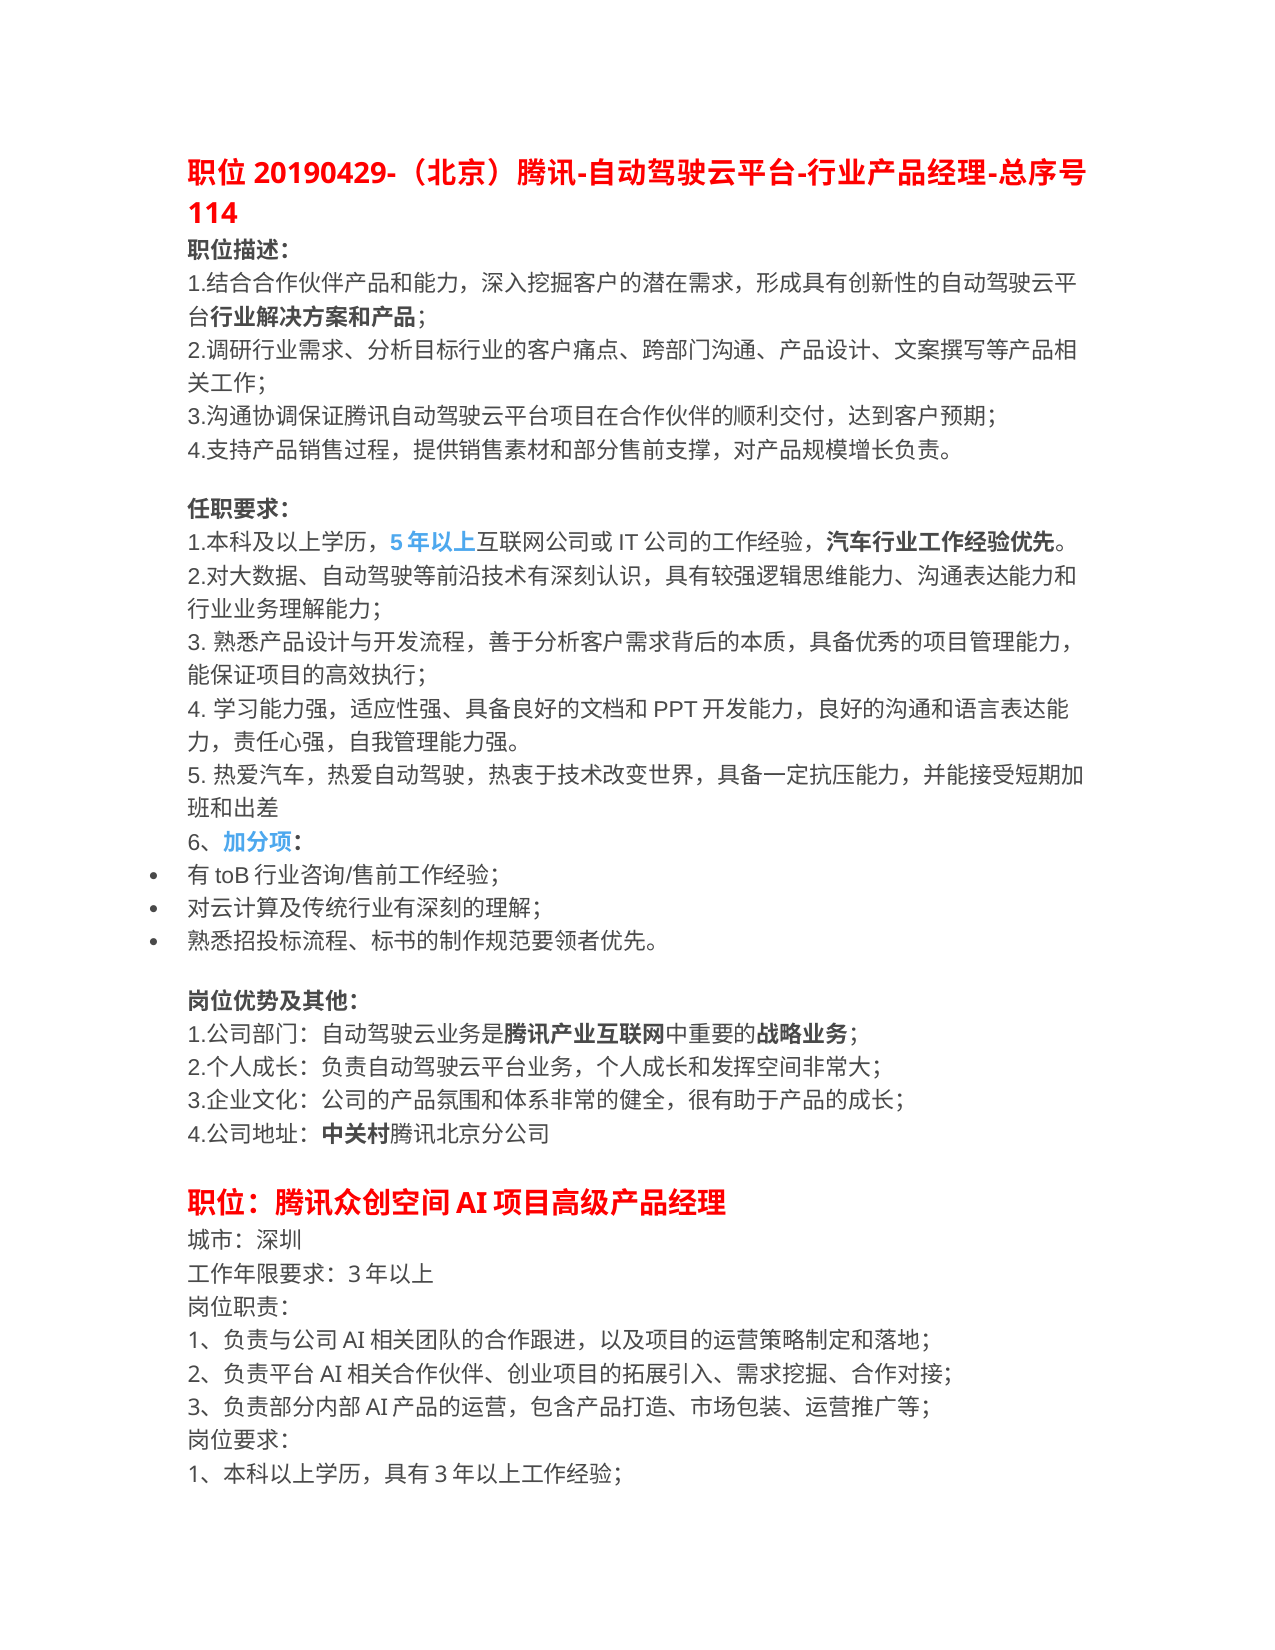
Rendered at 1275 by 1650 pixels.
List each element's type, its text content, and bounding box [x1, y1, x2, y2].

text 岗位优势及其他： [187, 983, 1087, 1016]
subtitle 职位：腾讯众创空间AI项目高级产品经理 [187, 1180, 1087, 1222]
text 1.公司部门：自动驾驶云业务是腾讯产业互联网中重要的战略业务； [187, 1016, 1087, 1049]
text 5. 热爱汽车，热爱自动驾驶，热衷于技术改变世界，具备一定抗压能力，并能接受短期加班和出差 [187, 757, 1087, 823]
text 4.支持产品销售过程，提供销售素材和部分售前支撑，对产品规模增长负责。 [187, 431, 1087, 465]
text 1.结合合作伙伴产品和能力，深入挖掘客户的潜在需求，形成具有创新性的自动驾驶云平台行业解决方案和产品； [187, 265, 1087, 332]
text 城市：深圳 [187, 1222, 1087, 1256]
list 熟悉招投标流程、标书的制作规范要领者优先。 [150, 923, 1087, 956]
text 职位描述： [187, 232, 1087, 265]
text 任职要求： [187, 491, 1087, 524]
text 1、负责与公司AI相关团队的合作跟进，以及项目的运营策略制定和落地； [187, 1322, 1087, 1356]
text 4. 学习能力强，适应性强、具备良好的文档和PPT开发能力，良好的沟通和语言表达能力，责任心强，自我管理能力强。 [187, 690, 1087, 757]
text 工作年限要求：3年以上 [187, 1256, 1087, 1289]
text 3. 熟悉产品设计与开发流程，善于分析客户需求背后的本质，具备优秀的项目管理能力，能保证项目的高效执行； [187, 624, 1087, 690]
text 2.对大数据、自动驾驶等前沿技术有深刻认识，具有较强逻辑思维能力、沟通表达能力和行业业务理解能力； [187, 557, 1087, 624]
text 2.调研行业需求、分析目标行业的客户痛点、跨部门沟通、产品设计、文案撰写等产品相关工作； [187, 332, 1087, 398]
text 4.公司地址：中关村腾讯北京分公司 [187, 1116, 1087, 1149]
text 岗位职责： [187, 1289, 1087, 1322]
subtitle 职位20190429-（北京）腾讯-自动驾驶云平台-行业产品经理-总序号 114 [187, 150, 1087, 232]
text 岗位要求： [187, 1422, 1087, 1455]
list 有toB行业咨询/售前工作经验； [150, 857, 1087, 890]
list 对云计算及传统行业有深刻的理解； [150, 890, 1087, 923]
text 6、加分项： [187, 823, 1087, 857]
text 3.企业文化：公司的产品氛围和体系非常的健全，很有助于产品的成长； [187, 1082, 1087, 1116]
text 3、负责部分内部AI产品的运营，包含产品打造、市场包装、运营推广等； [187, 1389, 1087, 1422]
text 2.个人成长：负责自动驾驶云平台业务，个人成长和发挥空间非常大； [187, 1049, 1087, 1082]
text 1、本科以上学历，具有3年以上工作经验； [187, 1455, 1087, 1489]
text 1.本科及以上学历，5年以上互联网公司或IT公司的工作经验，汽车行业工作经验优先。 [187, 524, 1087, 557]
text 2、负责平台AI相关合作伙伴、创业项目的拓展引入、需求挖掘、合作对接； [187, 1356, 1087, 1389]
text 3.沟通协调保证腾讯自动驾驶云平台项目在合作伙伴的顺利交付，达到客户预期； [187, 398, 1087, 431]
